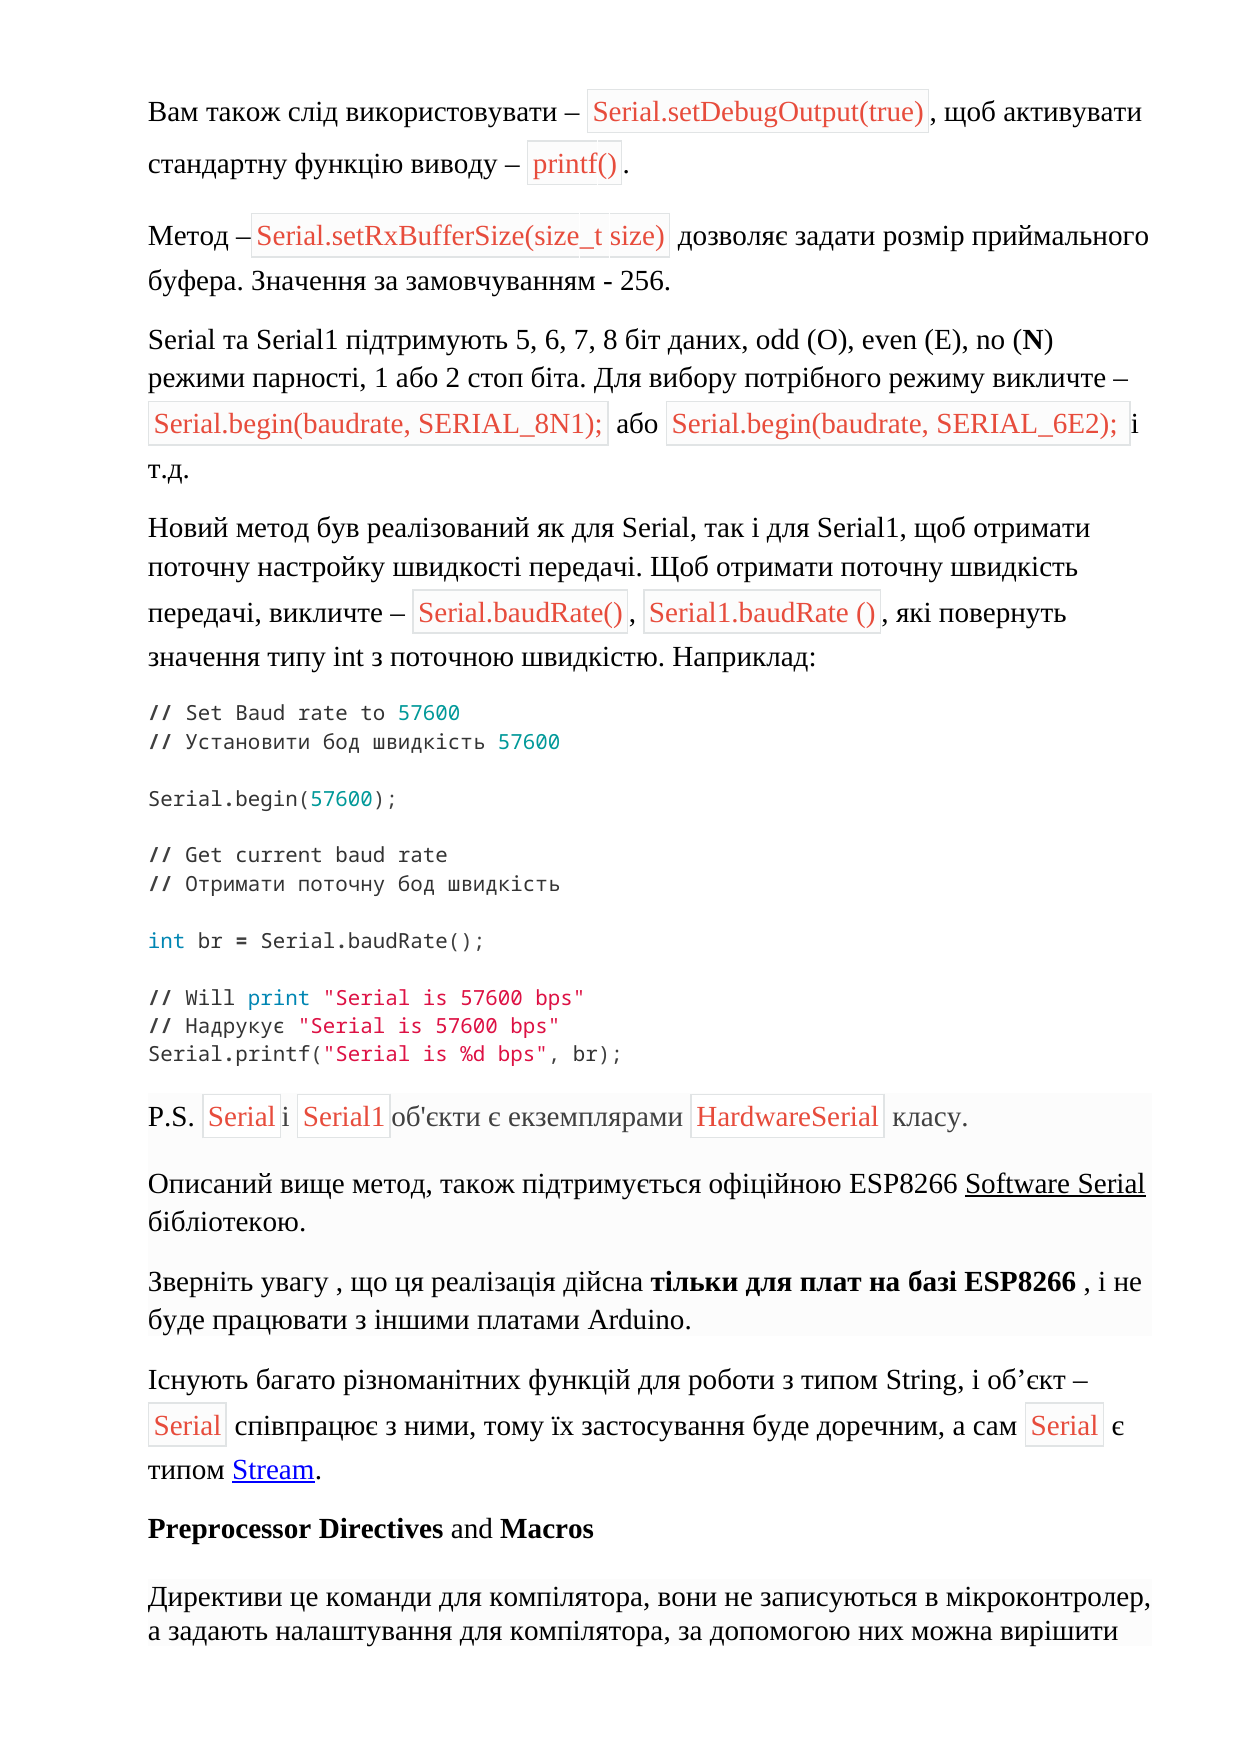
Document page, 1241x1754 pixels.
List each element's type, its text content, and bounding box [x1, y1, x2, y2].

text P.S. Serialі Serial1об'єкти є екземплярами HardwareSerial класу. [281, 1093, 390, 1138]
text Serial.printf("Serial is %d bps", br); [148, 1039, 1152, 1068]
text int br = Serial.baudRate(); [148, 926, 1152, 954]
text P.S. Serialі Serial1об'єкти є екземплярами HardwareSerial класу. [391, 1093, 884, 1138]
text Serial.begin(57600); [148, 784, 1152, 812]
text // Set Baud rate to 57600 [148, 698, 1152, 727]
text Serial та Serial1 підтримують 5, 6, 7, 8 біт даних, odd (O), even (E), no (N) режими парності, 1 або 2 стоп біта. Для вибору потрібного режиму викличте –Serial.begin(baudrate, SERIAL_8N1); або Serial.begin(baudrate, SERIAL_6E2); і т.д. [148, 322, 1152, 484]
text Зверніть увагу , що ця реалізація дійсна тільки для плат на базі ESP8266 , і не буде працювати з іншими платами Arduino. [148, 1264, 1152, 1336]
text Новий метод був реалізований як для Serial, так і для Serial1, щоб отримати поточну настройку швидкості передачі. Щоб отримати поточну швидкість передачі, викличте – Serial.baudRate(), Serial1.baudRate (), які повернуть значення типу int з поточною швидкістю. Наприклад: [148, 510, 1152, 672]
text P.S. Serialі Serial1об'єкти є екземплярами HardwareSerial класу. [885, 1093, 1152, 1138]
text Метод –Serial.setRxBufferSize(size_t size) дозволяє задати розмір приймального буфера. Значення за замовчуванням - 256. [148, 213, 1152, 296]
text // Will print "Serial is 57600 bps" [148, 983, 1152, 1011]
subtitle Preprocessor Directives and Macros [148, 1511, 1152, 1545]
text // Отримати поточну бод швидкість [148, 869, 1152, 897]
text Вам також слід використовувати – Serial.setDebugOutput(true), щоб активувати стандартну функцію виводу – printf(). [148, 88, 1152, 185]
text // Get current baud rate [148, 841, 1152, 869]
text // Надрукує "Serial is 57600 bps" [148, 1011, 1152, 1039]
text // Установити бод швидкість 57600 [148, 727, 1152, 755]
text P.S. Serialі Serial1об'єкти є екземплярами HardwareSerial класу. [148, 1093, 280, 1138]
text Описаний вище метод, також підтримується офіційною ESP8266 Software Serial бібліотекою. [148, 1166, 1152, 1238]
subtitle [148, 1579, 1152, 1646]
